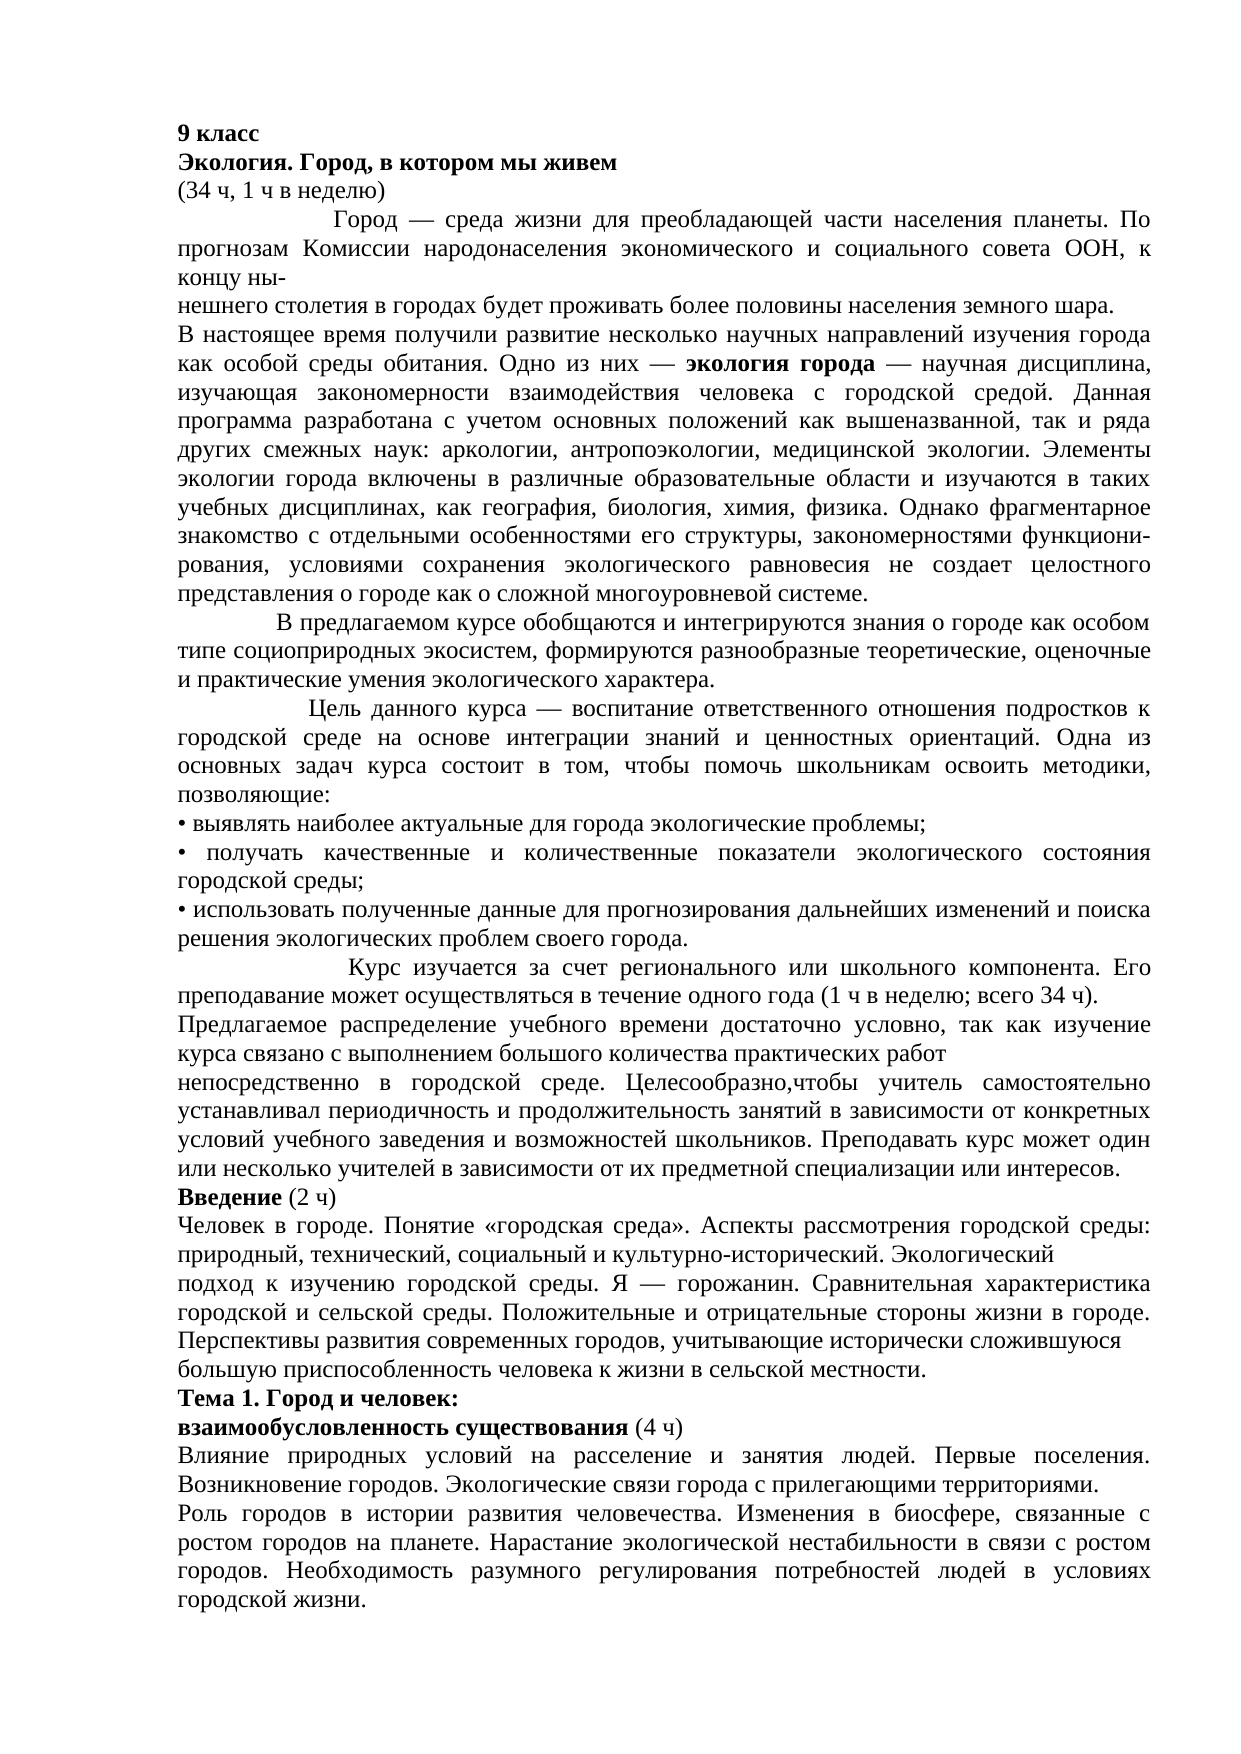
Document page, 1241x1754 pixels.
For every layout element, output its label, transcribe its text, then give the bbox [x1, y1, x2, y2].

text • выявлять наиболее актуальные для города экологические проблемы; [177, 808, 1152, 837]
text Роль городов в истории развития человечества. Изменения в биосфере, связанные с ростом городов на планете. Нарастание экологической нестабильности в связи с ростом городов. Необходимость разумного регулирования потребностей людей в условиях городской жизни. [177, 1498, 1152, 1613]
text взаимообусловленность существования (4 ч) [177, 1412, 1152, 1441]
text Экология. Город, в котором мы живем [177, 147, 1152, 176]
text нешнего столетия в городах будет проживать более половины населения земного шара. [177, 291, 1152, 319]
text непосредственно в городской среде. Целесообразно,чтобы учитель самостоятельно устанавливал периодичность и продолжительность занятий в зависимости от конкретных условий учебного заведения и возможностей школьников. Преподавать курс может один или несколько учителей в зависимости от их предметной специализации или интересов. [177, 1067, 1152, 1182]
text 9 класс [177, 118, 1152, 147]
text Город — среда жизни для преобладающей части населения планеты. По прогнозам Комиссии народонаселения экономического и социального совета ООН, к концу ны- [177, 204, 1152, 291]
text большую приспособленность человека к жизни в сельской местности. [177, 1354, 1152, 1383]
text В предлагаемом курсе обобщаются и интегрируются знания о городе как особом типе социоприродных экосистем, формируются разнообразные теоретические, оценочные и практические умения экологического характера. [177, 607, 1152, 693]
text (34 ч, 1 ч в неделю) [177, 176, 1152, 204]
text Введение (2 ч) [177, 1182, 1152, 1211]
text • использовать полученные данные для прогнозирования дальнейших изменений и поиска решения экологических проблем своего города. [177, 894, 1152, 952]
text Тема 1. Город и человек: [177, 1383, 1152, 1412]
text Курс изучается за счет регионального или школьного компонента. Его преподавание может осуществляться в течение одного года (1 ч в неделю; всего 34 ч). [177, 952, 1152, 1009]
text Влияние природных условий на расселение и занятия людей. Первые поселения. Возникновение городов. Экологические связи города с прилегающими территориями. [177, 1441, 1152, 1498]
text • получать качественные и количественные показатели экологического состояния городской среды; [177, 837, 1152, 894]
text В настоящее время получили развитие несколько научных направлений изучения города как особой среды обитания. Одно из них — экология города — научная дисциплина, изучающая закономерности взаимодействия человека с городской средой. Данная программа разработана с учетом основных положений как вышеназванной, так и ряда других смежных наук: аркологии, антропоэкологии, медицинской экологии. Элементы экологии города включены в различные образовательные области и изучаются в таких учебных дисциплинах, как география, биология, химия, физика. Однако фрагментарное знакомство с отдельными особенностями его структуры, закономерностями функциони-рования, условиями сохранения экологического равновесия не создает целостного представления о городе как о сложной многоуровневой системе. [177, 319, 1152, 607]
text подход к изучению городской среды. Я — горожанин. Сравнительная характеристика городской и сельской среды. Положительные и отрицательные стороны жизни в городе. Перспективы развития современных городов, учитывающие исторически сложившуюся [177, 1268, 1152, 1354]
text Человек в городе. Понятие «городская среда». Аспекты рассмотрения городской среды: природный, технический, социальный и культурно-исторический. Экологический [177, 1211, 1152, 1268]
text Цель данного курса — воспитание ответственного отношения подростков к городской среде на основе интеграции знаний и ценностных ориентаций. Одна из основных задач курса состоит в том, чтобы помочь школьникам освоить методики, позволяющие: [177, 693, 1152, 808]
text Предлагаемое распределение учебного времени достаточно условно, так как изучение курса связано с выполнением большого количества практических работ [177, 1009, 1152, 1067]
